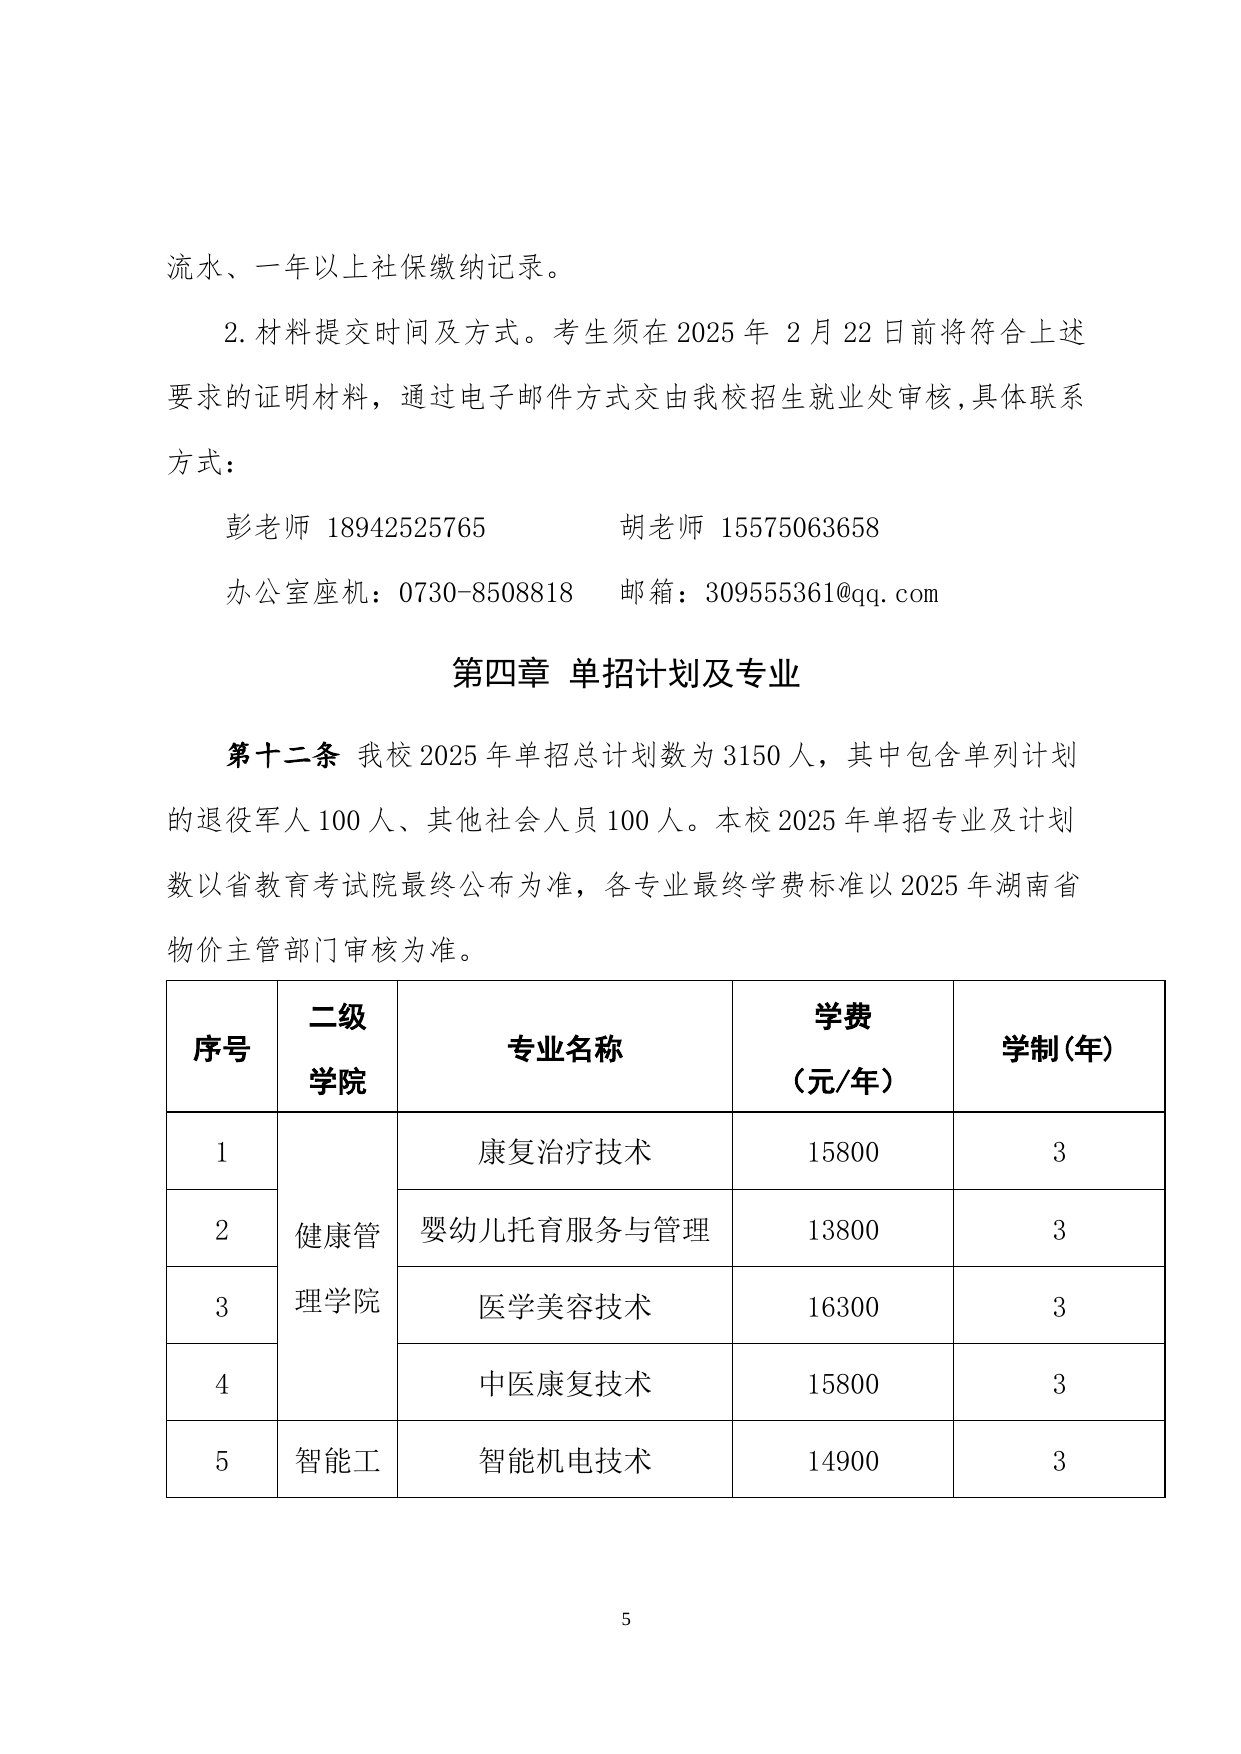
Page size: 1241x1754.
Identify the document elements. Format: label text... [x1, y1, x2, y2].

table_cell 2 [167, 1190, 277, 1266]
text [165, 233, 1087, 298]
table_cell 4 [167, 1344, 277, 1420]
table_cell 智能工程学院 [278, 1421, 397, 1497]
table_cell 康复治疗技术 [398, 1113, 732, 1188]
table_cell 5 [167, 1421, 277, 1497]
table_cell 15800 [733, 1113, 953, 1188]
table_cell 3 [954, 1421, 1164, 1497]
table_cell 16300 [733, 1267, 953, 1343]
table_cell 3 [954, 1113, 1164, 1188]
table_header 学费 （元/年） [733, 981, 953, 1111]
table_cell 医学美容技术 [398, 1267, 732, 1343]
table_cell 婴幼儿托育服务与管理 [398, 1190, 732, 1266]
table_header 序号 [167, 981, 277, 1111]
table_header 二级 学院 [278, 981, 397, 1111]
table_cell 13800 [733, 1190, 953, 1266]
table_cell 中医康复技术 [398, 1344, 732, 1420]
list 单招计划及专业 [165, 639, 1087, 704]
text 2.材料提交时间及方式。考生须在2025年 2月22日前将符合上述要求的证明材料，通过电子邮件方式交由我校招生就业处审核,具体联系方式： [165, 298, 1087, 493]
table_header 学制(年) [954, 981, 1164, 1111]
table_cell 15800 [733, 1344, 953, 1420]
text 彭老师 18942525765 胡老师 15575063658 [165, 493, 1087, 558]
table_header 专业名称 [398, 981, 732, 1111]
text 办公室座机：0730-8508818 邮箱：309555361@qq.com [165, 558, 1087, 623]
table_cell 1 [167, 1113, 277, 1188]
table_cell 3 [954, 1344, 1164, 1420]
table_cell 3 [954, 1190, 1164, 1266]
table_cell 健康管理学院 [278, 1113, 397, 1420]
table_cell 14900 [733, 1421, 953, 1497]
table_cell 3 [954, 1267, 1164, 1343]
table_cell 智能机电技术 [398, 1421, 732, 1497]
table_cell 3 [167, 1267, 277, 1343]
text 第十二条 我校2025年单招总计划数为3150人，其中包含单列计划的退役军人100人、其他社会人员100人。本校2025年单招专业及计划数以省教育考试院最终公布为准，各专业最终学费标准以2025年湖南省物价主管部门审核为准。 [165, 720, 1087, 980]
